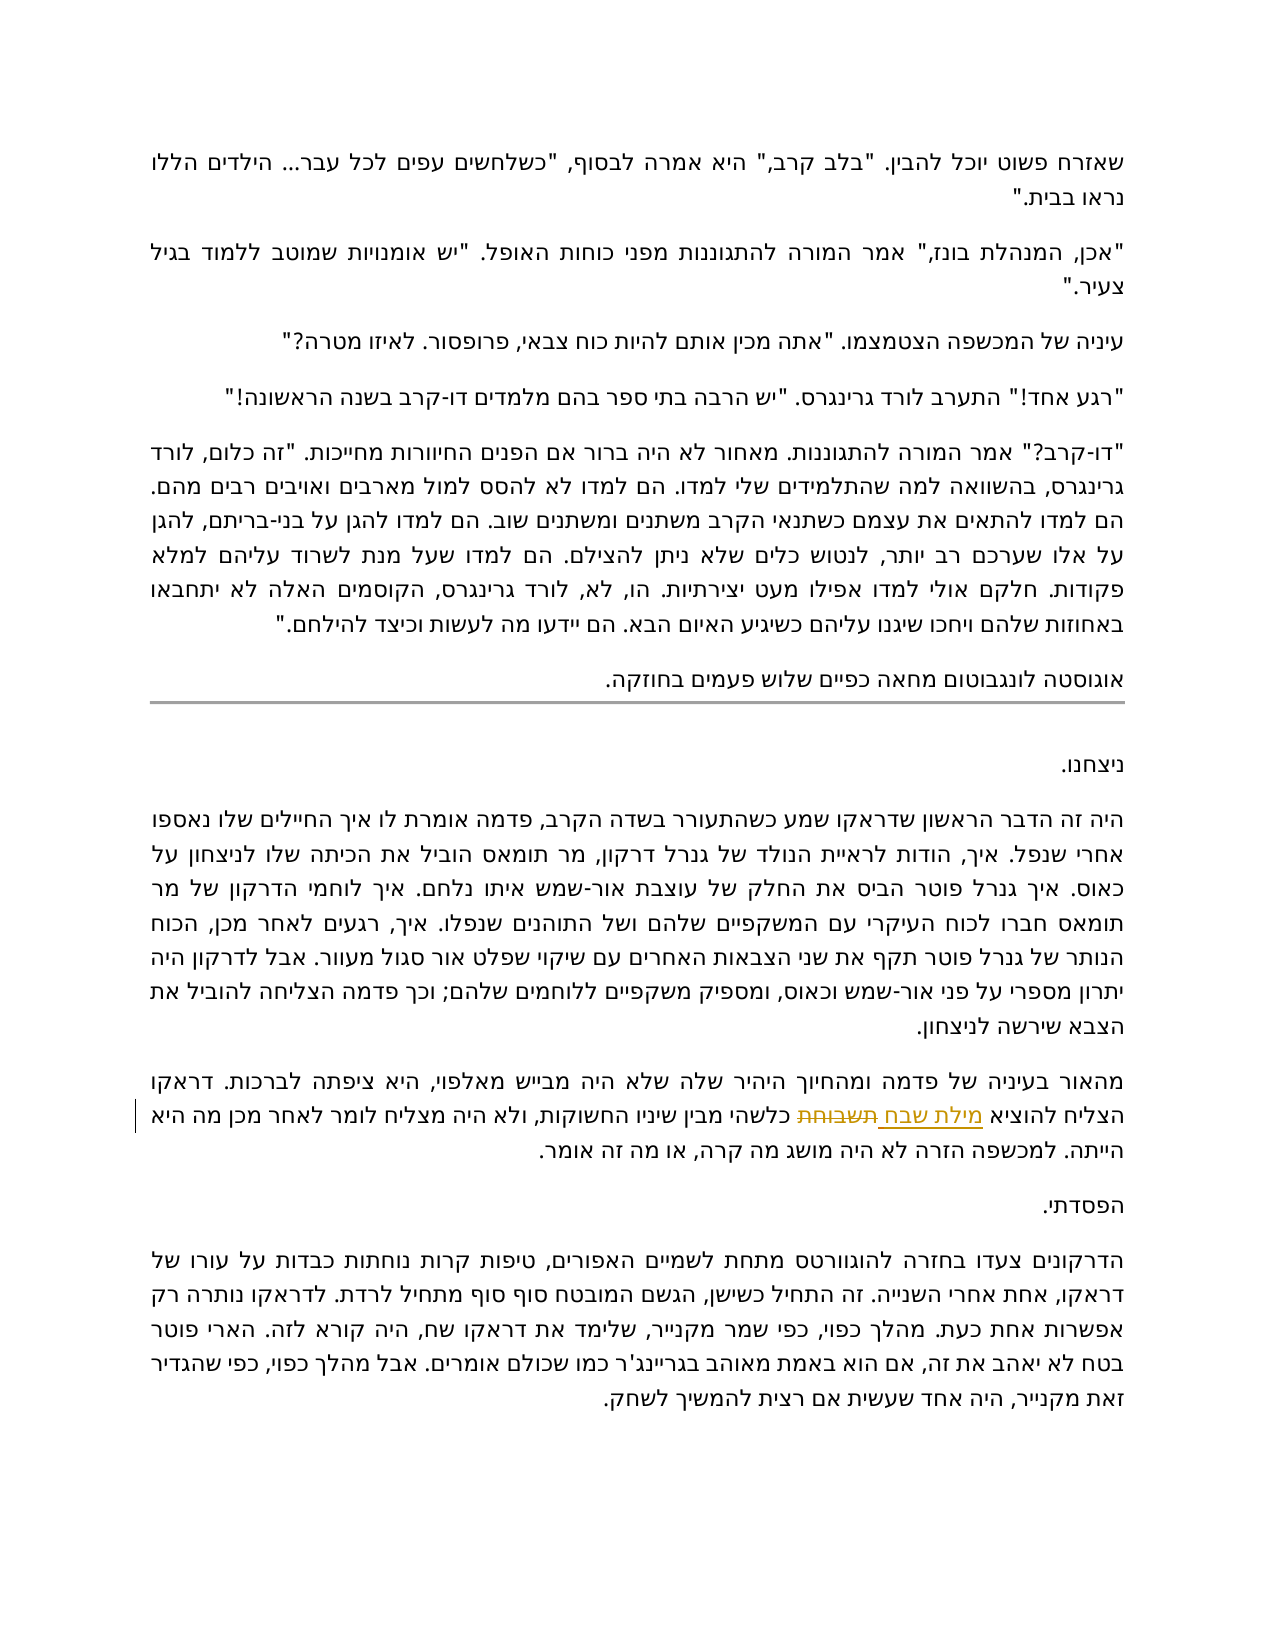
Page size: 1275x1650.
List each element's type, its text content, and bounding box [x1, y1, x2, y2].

text "אכן, המנהלת בונז," אמר המורה להתגוננות מפני כוחות האופל. "יש אומנויות שמוטב ללמוד בגיל צעיר." [150, 239, 1125, 304]
text הדרקונים צעדו בחזרה להוגוורטס מתחת לשמיים האפורים, טיפות קרות נוחתות כבדות על עורו של דראקו, אחת אחרי השנייה. זה התחיל כשישן, הגשם המובטח סוף סוף מתחיל לרדת. לדראקו נותרה רק אפשרות אחת כעת. מהלך כפוי, כפי שמר מקנייר, שלימד את דראקו שח, היה קורא לזה. הארי פוטר בטח לא יאהב את זה, אם הוא באמת מאוהב בגריינג'ר כמו שכולם אומרים. אבל מהלך כפוי, כפי שהגדיר זאת מקנייר, היה אחד שעשית אם רצית להמשיך לשחק. [150, 1248, 1125, 1415]
text הפסדתי. [150, 1193, 1125, 1223]
text ניצחנו. [150, 752, 1125, 782]
text היה זה הדבר הראשון שדראקו שמע כשהתעורר בשדה הקרב, פדמה אומרת לו איך החיילים שלו נאספו אחרי שנפל. איך, הודות לראיית הנולד של גנרל דרקון, מר תומאס הוביל את הכיתה שלו לניצחון על כאוס. איך גנרל פוטר הביס את החלק של עוצבת אור-שמש איתו נלחם. איך לוחמי הדרקון של מר תומאס חברו לכוח העיקרי עם המשקפיים שלהם ושל התוהנים שנפלו. איך, רגעים לאחר מכן, הכוח הנותר של גנרל פוטר תקף את שני הצבאות האחרים עם שיקוי שפלט אור סגול מעוור. אבל לדרקון היה יתרון מספרי על פני אור-שמש וכאוס, ומספיק משקפיים ללוחמים שלהם; וכך פדמה הצליחה להוביל את הצבא שירשה לניצחון. [150, 807, 1125, 1043]
text עיניה של המכשפה הצטמצמו. "אתה מכין אותם להיות כוח צבאי, פרופסור. לאיזו מטרה?" [150, 329, 1125, 359]
text "דו-קרב?" אמר המורה להתגוננות. מאחור לא היה ברור אם הפנים החיוורות מחייכות. "זה כלום, לורד גרינגרס, בהשוואה למה שהתלמידים שלי למדו. הם למדו לא להסס למול מארבים ואויבים רבים מהם. הם למדו להתאים את עצמם כשתנאי הקרב משתנים ומשתנים שוב. הם למדו להגן על בני-בריתם, להגן על אלו שערכם רב יותר, לנטוש כלים שלא ניתן להצילם. הם למדו שעל מנת לשרוד עליהם למלא פקודות. חלקם אולי למדו אפילו מעט יצירתיות. הו, לא, לורד גרינגרס, הקוסמים האלה לא יתחבאו באחוזות שלהם ויחכו שיגנו עליהם כשיגיע האיום הבא. הם יידעו מה לעשות וכיצד להילחם." [150, 439, 1125, 641]
text מהאור בעיניה של פדמה ומהחיוך היהיר שלה שלא היה מבייש מאלפוי, היא ציפתה לברכות. דראקו הצליח להוציא כלשהי מבין שיניו החשוקות, ולא היה מצליח לומר לאחר מכן מה היא הייתה. למכשפה הזרה לא היה מושג מה קרה, או מה זה אומר. [150, 1069, 1125, 1167]
text "רגע אחד!" התערב לורד גרינגרס. "יש הרבה בתי ספר בהם מלמדים דו-קרב בשנה הראשונה!" [150, 384, 1125, 414]
text אוגוסטה לונגבוטום מחאה כפיים שלוש פעמים בחוזקה. [150, 667, 1125, 697]
